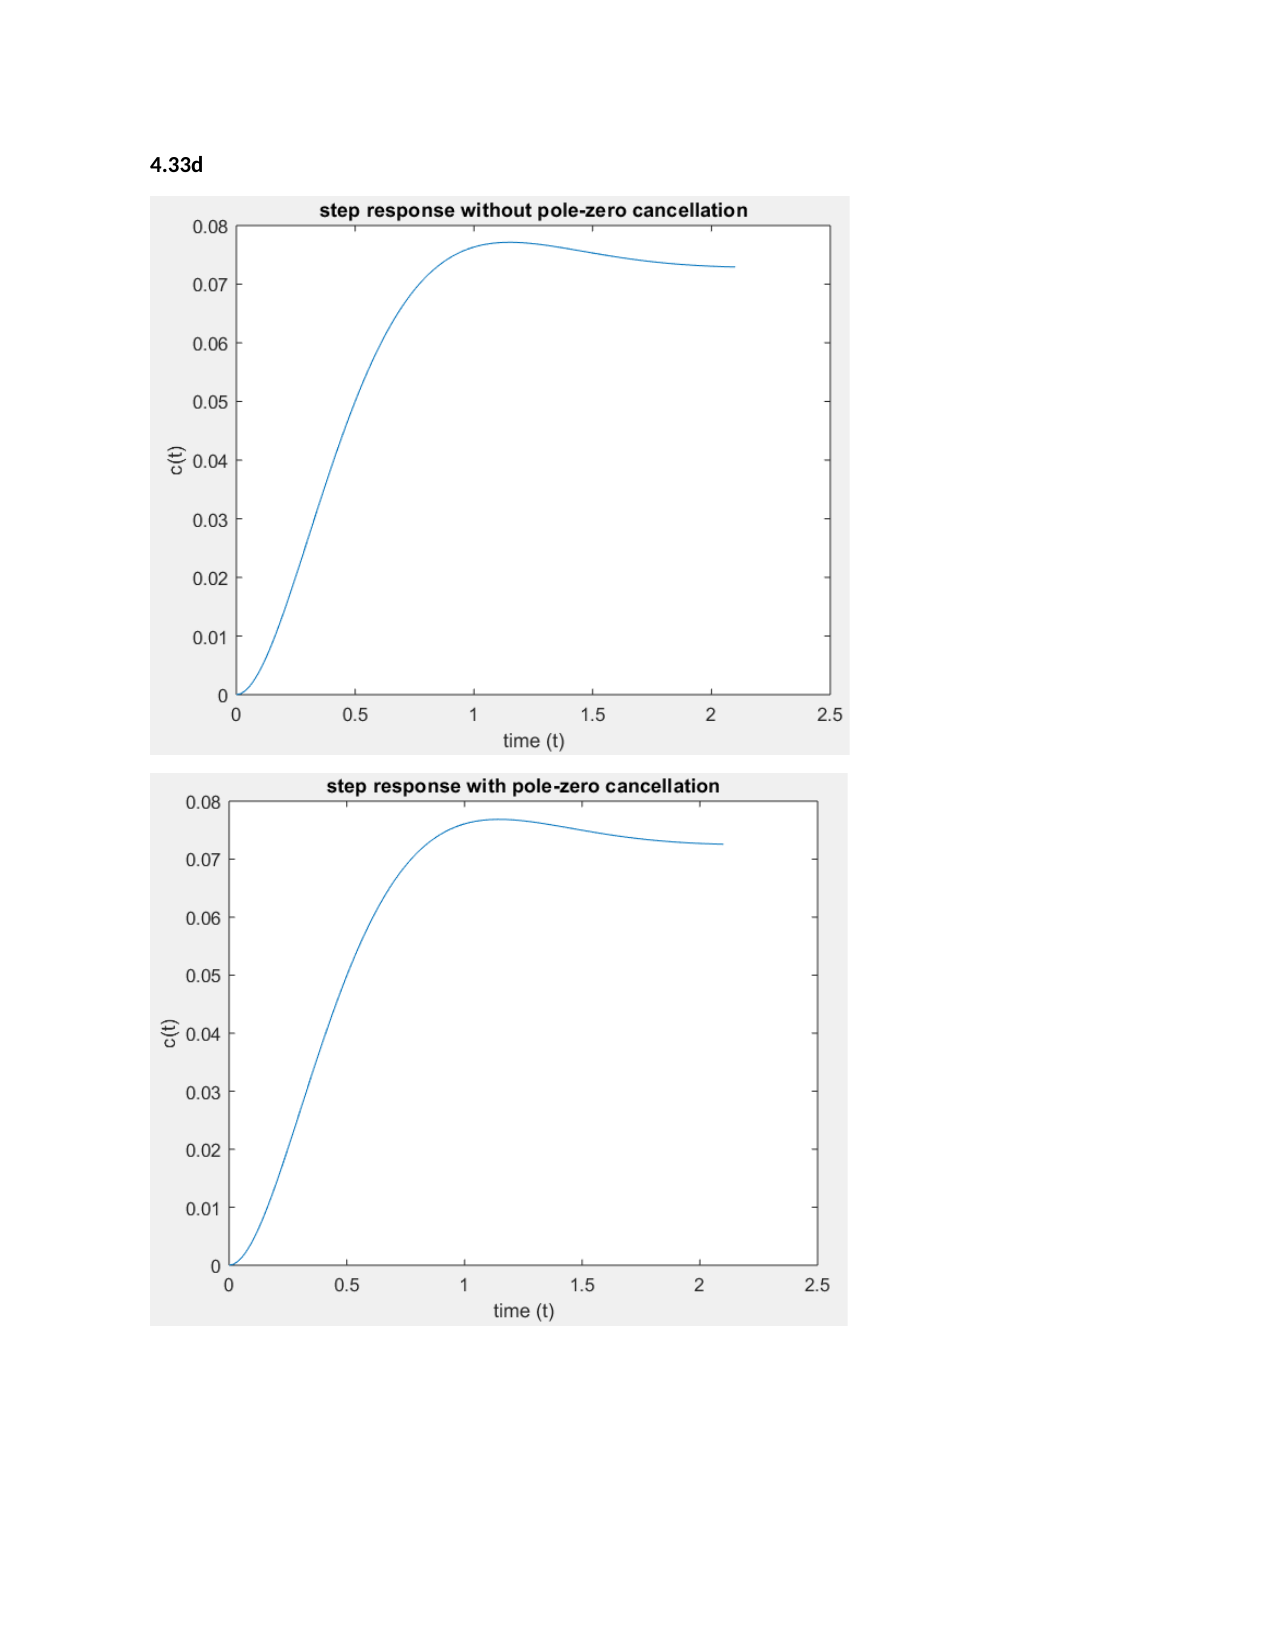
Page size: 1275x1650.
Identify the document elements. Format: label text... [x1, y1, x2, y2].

picture [150, 773, 848, 1326]
picture [150, 196, 850, 755]
text 4.33d [150, 150, 1125, 178]
